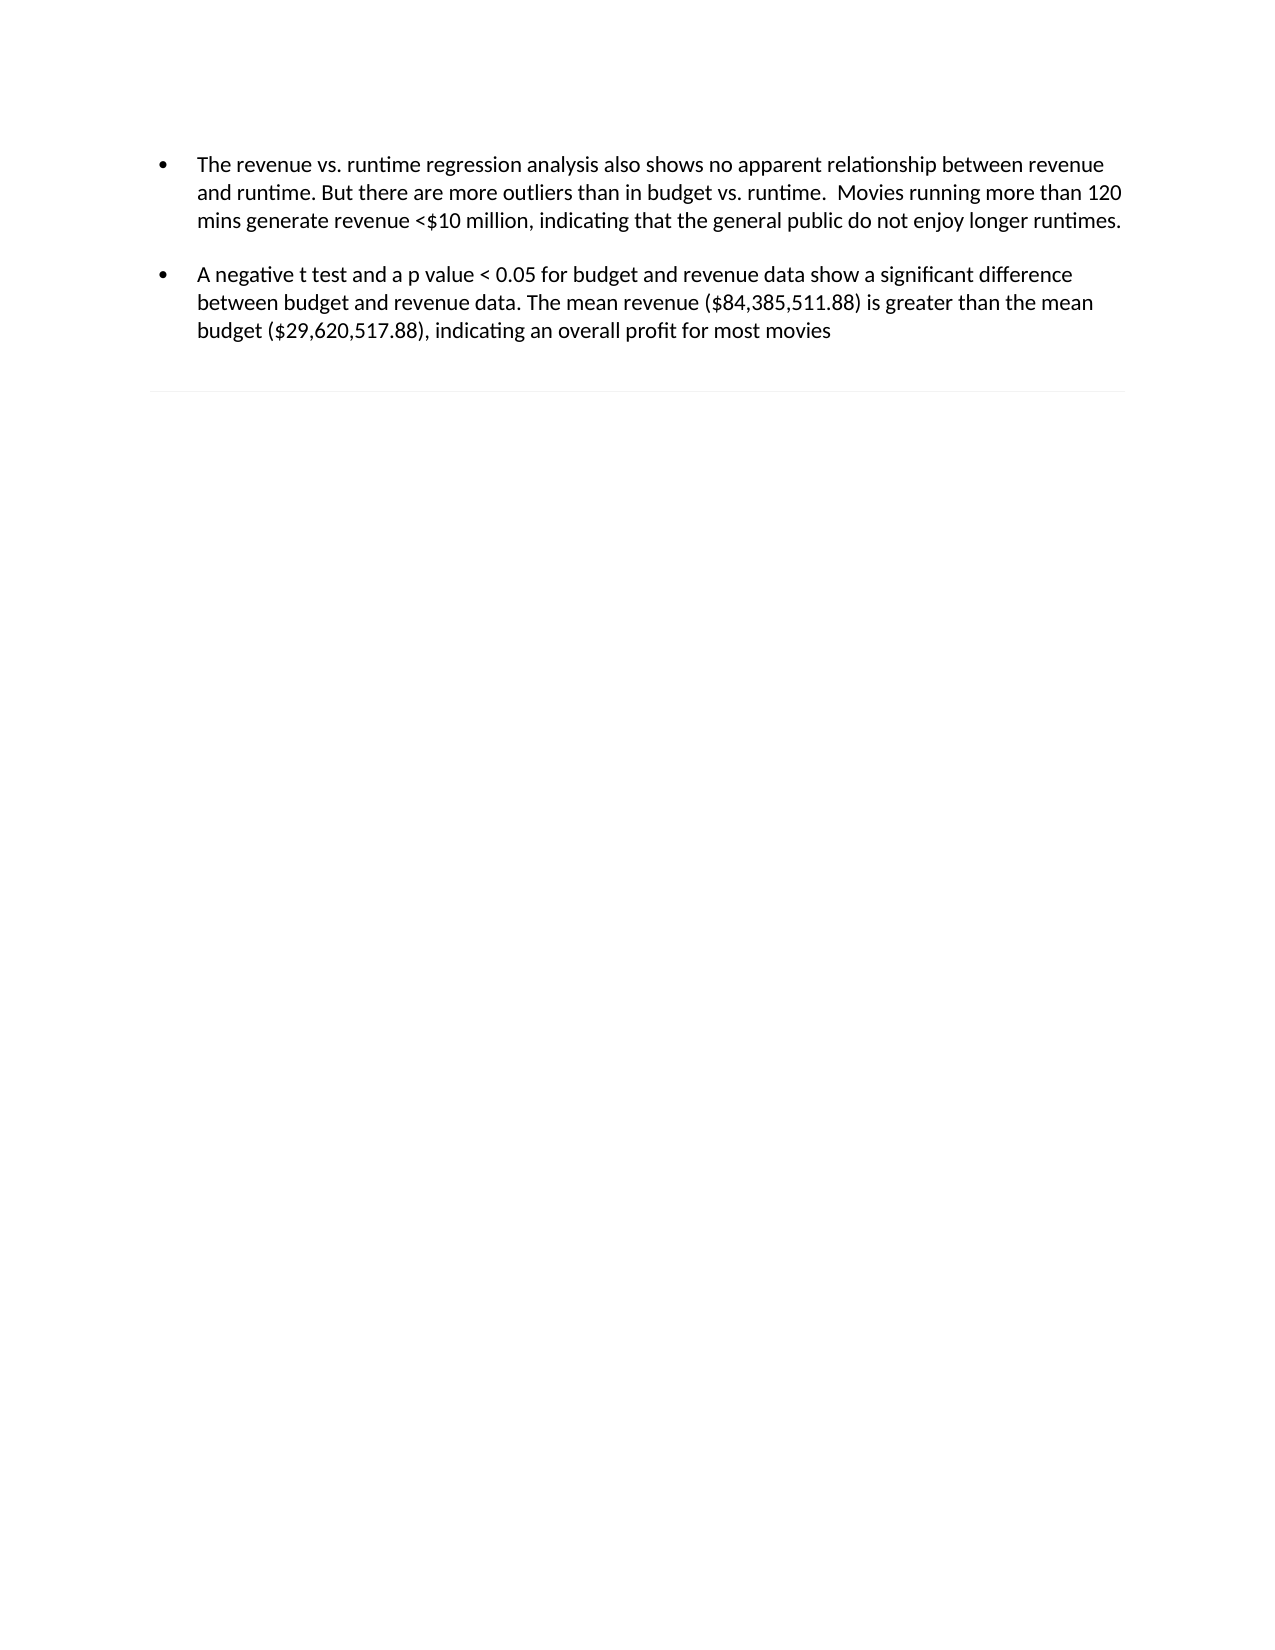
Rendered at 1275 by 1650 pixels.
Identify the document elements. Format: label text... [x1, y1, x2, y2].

list The revenue vs. runtime regression analysis also shows no apparent relationship between revenue and runtime. But there are more outliers than in budget vs. runtime. Movies running more than 120 mins generate revenue <$10 million, indicating that the general public do not enjoy longer runtimes. [159, 150, 1125, 234]
list A negative t test and a p value < 0.05 for budget and revenue data show a significant difference between budget and revenue data. The mean revenue ($84,385,511.88) is greater than the mean budget ($29,620,517.88), indicating an overall profit for most movies [159, 260, 1125, 344]
